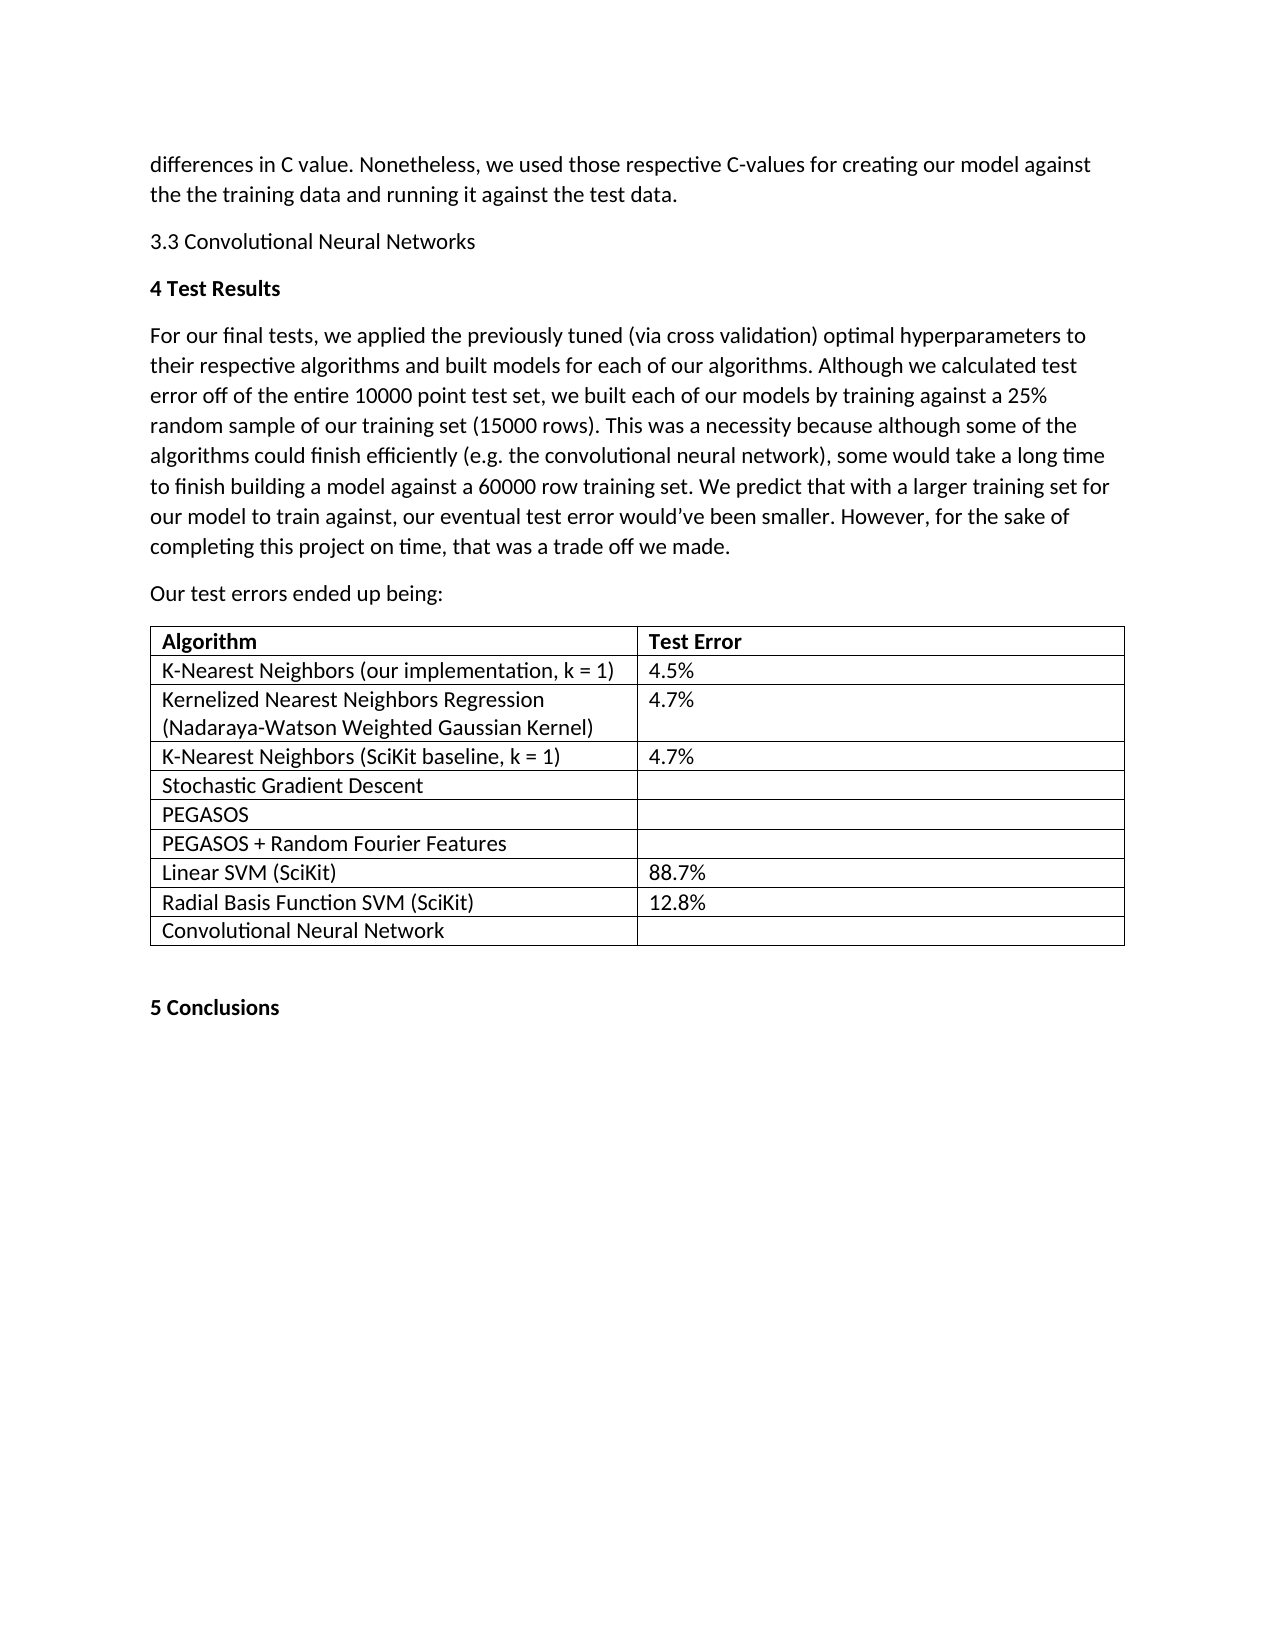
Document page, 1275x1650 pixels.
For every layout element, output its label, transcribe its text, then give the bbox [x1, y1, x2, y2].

table_cell Radial Basis Function SVM (SciKit) [151, 888, 637, 916]
table_cell [638, 917, 1124, 945]
table_cell K-Nearest Neighbors (our implementation, k = 1) [151, 656, 637, 684]
table_cell K-Nearest Neighbors (SciKit baseline, k = 1) [151, 742, 637, 770]
table_cell Convolutional Neural Network [151, 917, 637, 945]
table_cell 12.8% [638, 888, 1124, 916]
table_cell 4.7% [638, 685, 1124, 741]
table_cell [638, 771, 1124, 799]
table_cell Kernelized Nearest Neighbors Regression (Nadaraya-Watson Weighted Gaussian Kernel) [151, 685, 637, 741]
table_cell [638, 830, 1124, 857]
table_cell Stochastic Gradient Descent [151, 771, 637, 799]
table_cell PEGASOS [151, 800, 637, 828]
text For our final tests, we applied the previously tuned (via cross validation) optimal hyperparameters to their respective algorithms and built models for each of our algorithms. Although we calculated test error off of the entire 10000 point test set, we built each of our models by training against a 25% random sample of our training set (15000 rows). This was a necessity because although some of the algorithms could finish efficiently (e.g. the convolutional neural network), some would take a long time to finish building a model against a 60000 row training set. We predict that with a larger training set for our model to train against, our eventual test error would’ve been smaller. However, for the sake of completing this project on time, that was a trade off we made. [150, 321, 1125, 560]
table_cell [638, 800, 1124, 828]
table_cell PEGASOS + Random Fourier Features [151, 830, 637, 857]
table_cell 4.5% [638, 656, 1124, 684]
text 5 Conclusions [150, 993, 1125, 1021]
text 4 Test Results [150, 274, 1125, 302]
table_cell Linear SVM (SciKit) [151, 859, 637, 887]
table_cell 88.7% [638, 859, 1124, 887]
text Our test errors ended up being: [150, 579, 1125, 607]
text 3.3 Convolutional Neural Networks [150, 227, 1125, 255]
table_header Test Error [638, 627, 1124, 655]
table_cell 4.7% [638, 742, 1124, 770]
table_header Algorithm [151, 627, 637, 655]
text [150, 150, 1125, 208]
